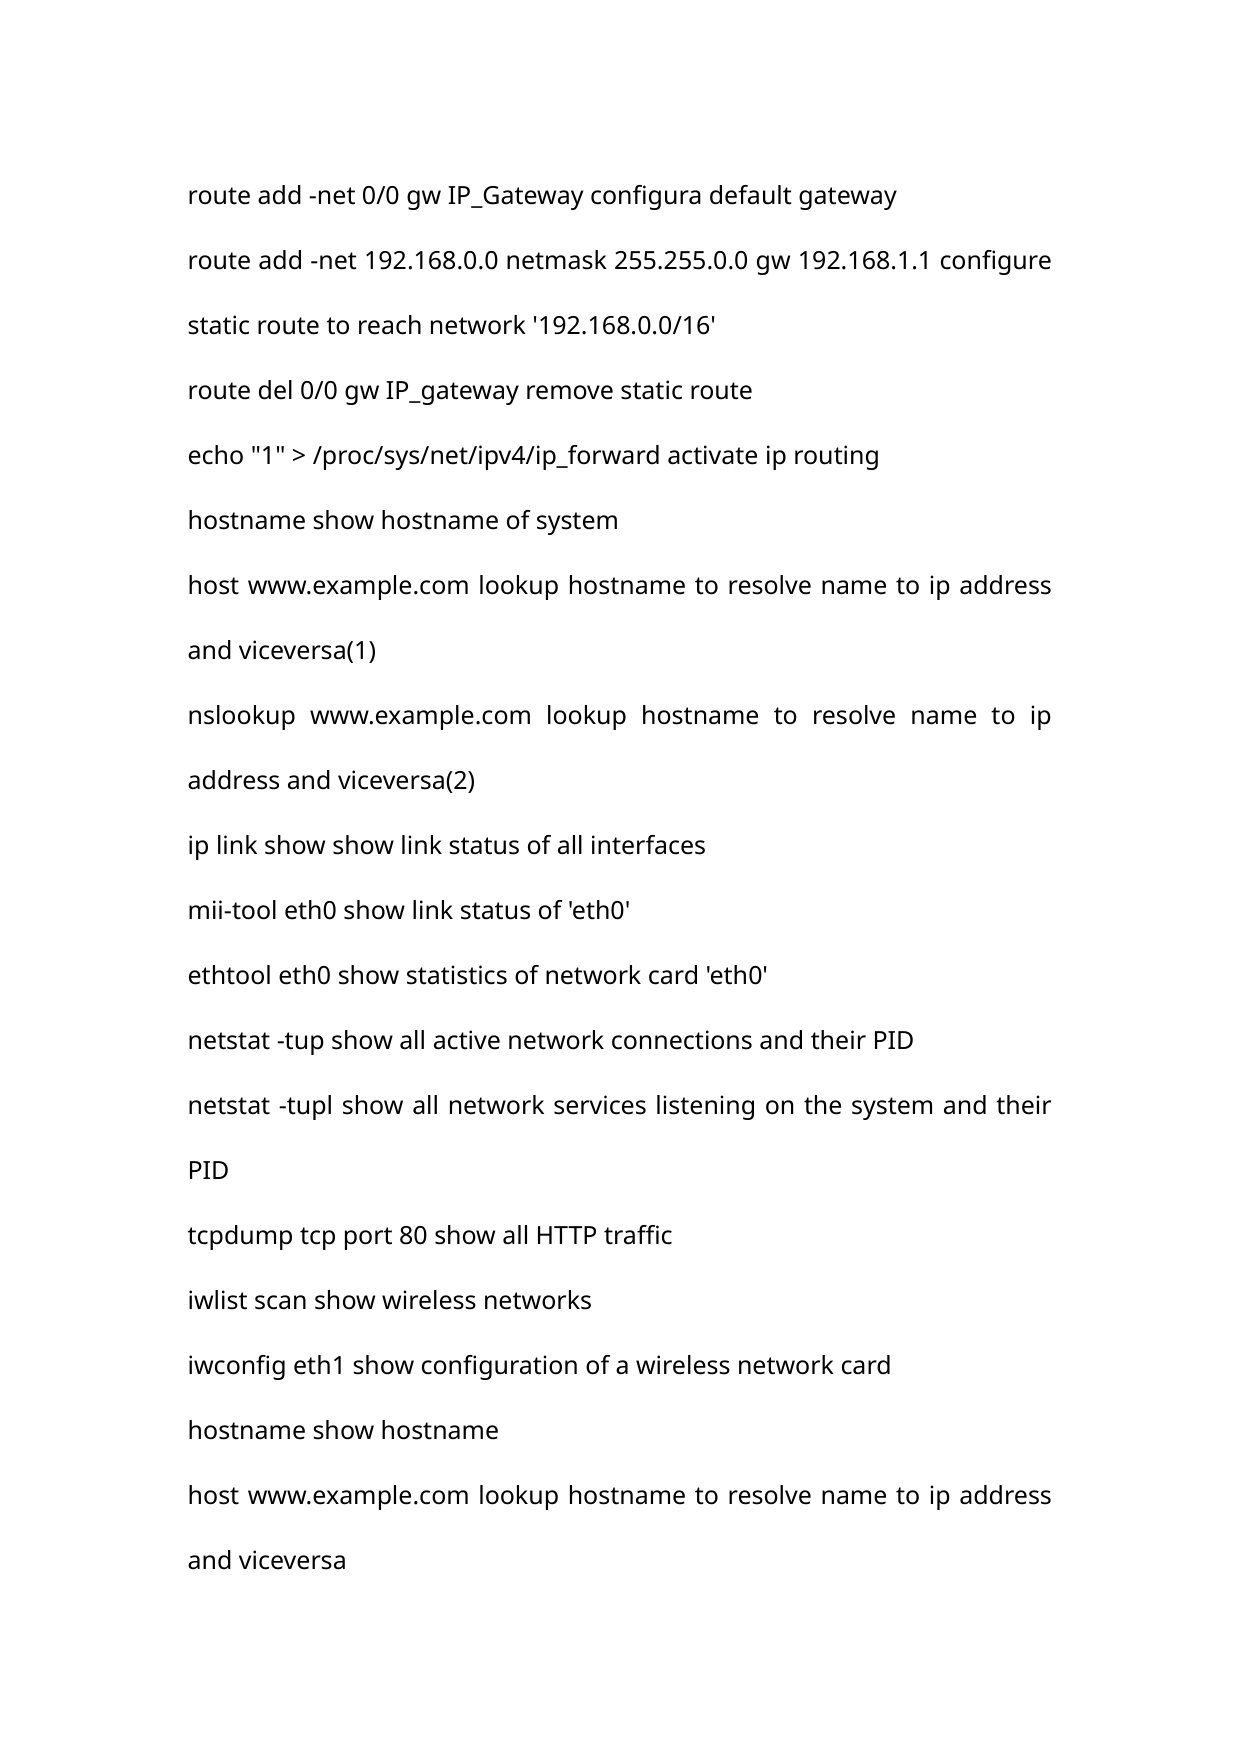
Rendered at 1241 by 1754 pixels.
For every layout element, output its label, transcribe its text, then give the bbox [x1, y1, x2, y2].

text ip link show show link status of all interfaces [187, 812, 1053, 877]
text echo "1" > /proc/sys/net/ipv4/ip_forward activate ip routing [187, 422, 1053, 487]
text host www.example.com lookup hostname to resolve name to ip address and viceversa [187, 1462, 1053, 1592]
text netstat -tup show all active network connections and their PID [187, 1007, 1053, 1072]
text nslookup www.example.com lookup hostname to resolve name to ip address and viceversa(2) [187, 682, 1053, 812]
text hostname show hostname [187, 1397, 1053, 1462]
text tcpdump tcp port 80 show all HTTP traffic [187, 1202, 1053, 1267]
text route add -net 0/0 gw IP_Gateway configura default gateway [187, 162, 1053, 227]
text route del 0/0 gw IP_gateway remove static route [187, 357, 1053, 422]
text host www.example.com lookup hostname to resolve name to ip address and viceversa(1) [187, 552, 1053, 682]
text hostname show hostname of system [187, 487, 1053, 552]
text mii-tool eth0 show link status of 'eth0' [187, 877, 1053, 942]
text iwconfig eth1 show configuration of a wireless network card [187, 1332, 1053, 1397]
text netstat -tupl show all network services listening on the system and their PID [187, 1072, 1053, 1202]
text ethtool eth0 show statistics of network card 'eth0' [187, 942, 1053, 1007]
text iwlist scan show wireless networks [187, 1267, 1053, 1332]
text route add -net 192.168.0.0 netmask 255.255.0.0 gw 192.168.1.1 configure static route to reach network '192.168.0.0/16' [187, 227, 1053, 357]
